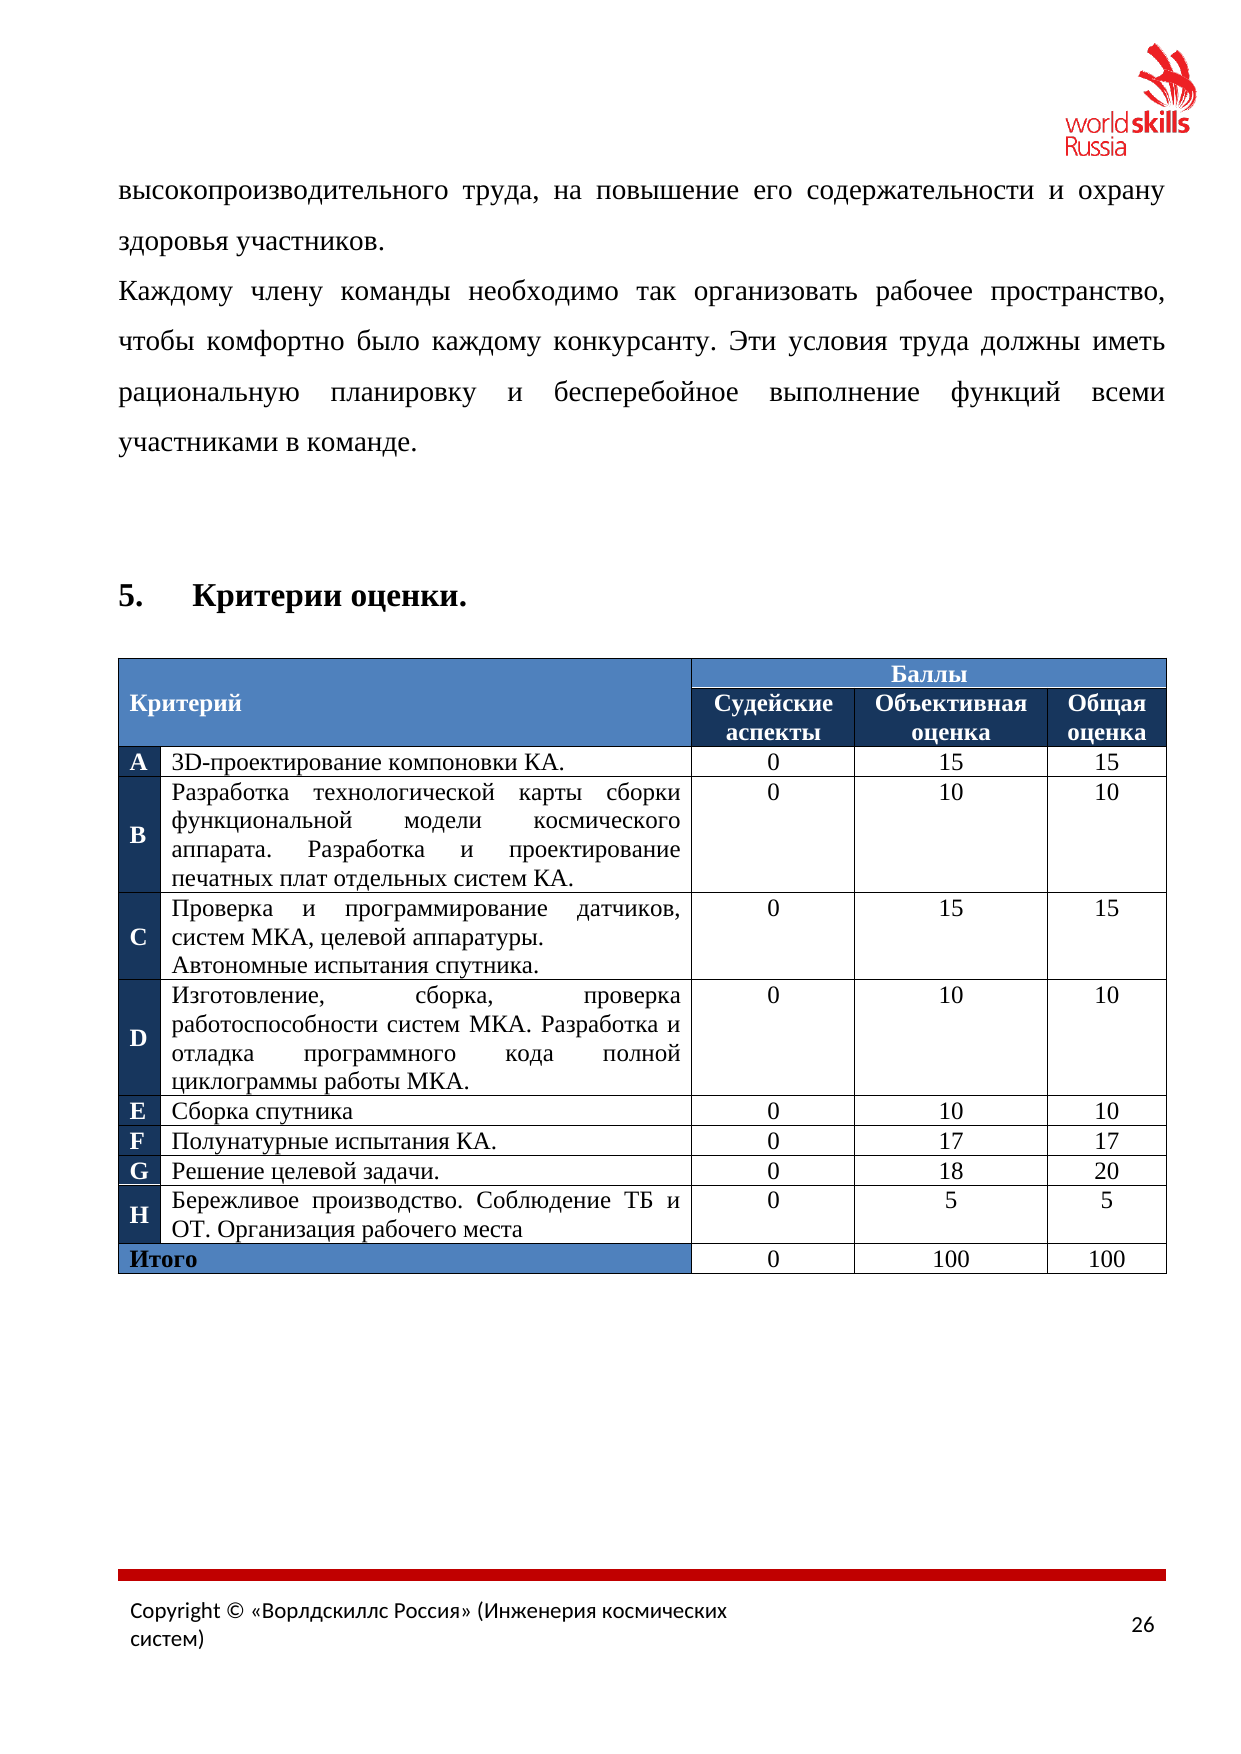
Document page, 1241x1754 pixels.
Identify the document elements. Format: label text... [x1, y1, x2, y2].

table_cell F [119, 1126, 160, 1155]
table_cell C [119, 893, 160, 979]
text Каждому члену команды необходимо так организовать рабочее пространство, чтобы комфортно было каждому конкурсанту. Эти условия труда должны иметь рациональную планировку и бесперебойное выполнение функций всеми участниками в команде. [118, 273, 1166, 458]
table_cell Бережливое производство. Соблюдение ТБ и ОТ. Организация рабочего места [161, 1186, 691, 1243]
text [118, 87, 1166, 256]
table_cell 0 [692, 777, 854, 892]
table_cell Решение целевой задачи. [161, 1156, 691, 1184]
table_cell Общая оценка [1048, 689, 1166, 746]
table_cell B [119, 777, 160, 892]
table_cell 10 [855, 1096, 1047, 1125]
table_cell 10 [855, 777, 1047, 892]
table_header Баллы [692, 659, 1166, 687]
table_cell 10 [1048, 777, 1166, 892]
table_cell H [119, 1186, 160, 1243]
table_cell Изготовление, сборка, проверка работоспособности систем МКА. Разработка и отладка программного кода полной циклограммы работы МКА. [161, 980, 691, 1095]
picture [1065, 43, 1222, 156]
table_cell 100 [1048, 1244, 1166, 1273]
table_cell 15 [1048, 893, 1166, 979]
table_cell 0 [692, 1186, 854, 1243]
table_cell 3D-проектирование компоновки КА. [161, 747, 691, 776]
table_cell G [119, 1156, 160, 1184]
table_cell Судейские аспекты [692, 689, 854, 746]
table_cell 10 [855, 980, 1047, 1095]
table_cell 18 [855, 1156, 1047, 1184]
table_cell Разработка технологической карты сборки функциональной модели космического аппарата. Разработка и проектирование печатных плат отдельных систем КА. [161, 777, 691, 892]
table_cell 20 [1048, 1156, 1166, 1184]
table_cell A [119, 747, 160, 776]
table_cell Итого [119, 1244, 691, 1273]
table_cell 5 [855, 1186, 1047, 1243]
table_cell 15 [855, 747, 1047, 776]
table_cell Проверка и программирование датчиков, систем МКА, целевой аппаратуры. Автономные испытания спутника. [161, 893, 691, 979]
table_header Критерий [119, 659, 691, 746]
table_cell 0 [692, 1244, 854, 1273]
list Критерии оценки. [118, 575, 1166, 613]
table_cell 0 [692, 747, 854, 776]
table_cell 15 [1048, 747, 1166, 776]
table_cell E [119, 1096, 160, 1125]
table_cell 15 [855, 893, 1047, 979]
table_cell 10 [1048, 980, 1166, 1095]
table_cell 100 [855, 1244, 1047, 1273]
table_cell Сборка спутника [161, 1096, 691, 1125]
table_cell D [119, 980, 160, 1095]
table_cell 10 [1048, 1096, 1166, 1125]
table_cell Объективная оценка [855, 689, 1047, 746]
table_cell 17 [1048, 1126, 1166, 1155]
table_cell 0 [692, 893, 854, 979]
table_cell 0 [692, 1126, 854, 1155]
table_cell 5 [1048, 1186, 1166, 1243]
table_cell Полунатурные испытания КА. [161, 1126, 691, 1155]
table_cell 0 [692, 1156, 854, 1184]
table_cell 17 [855, 1126, 1047, 1155]
table_cell 0 [692, 1096, 854, 1125]
table_cell 0 [692, 980, 854, 1095]
